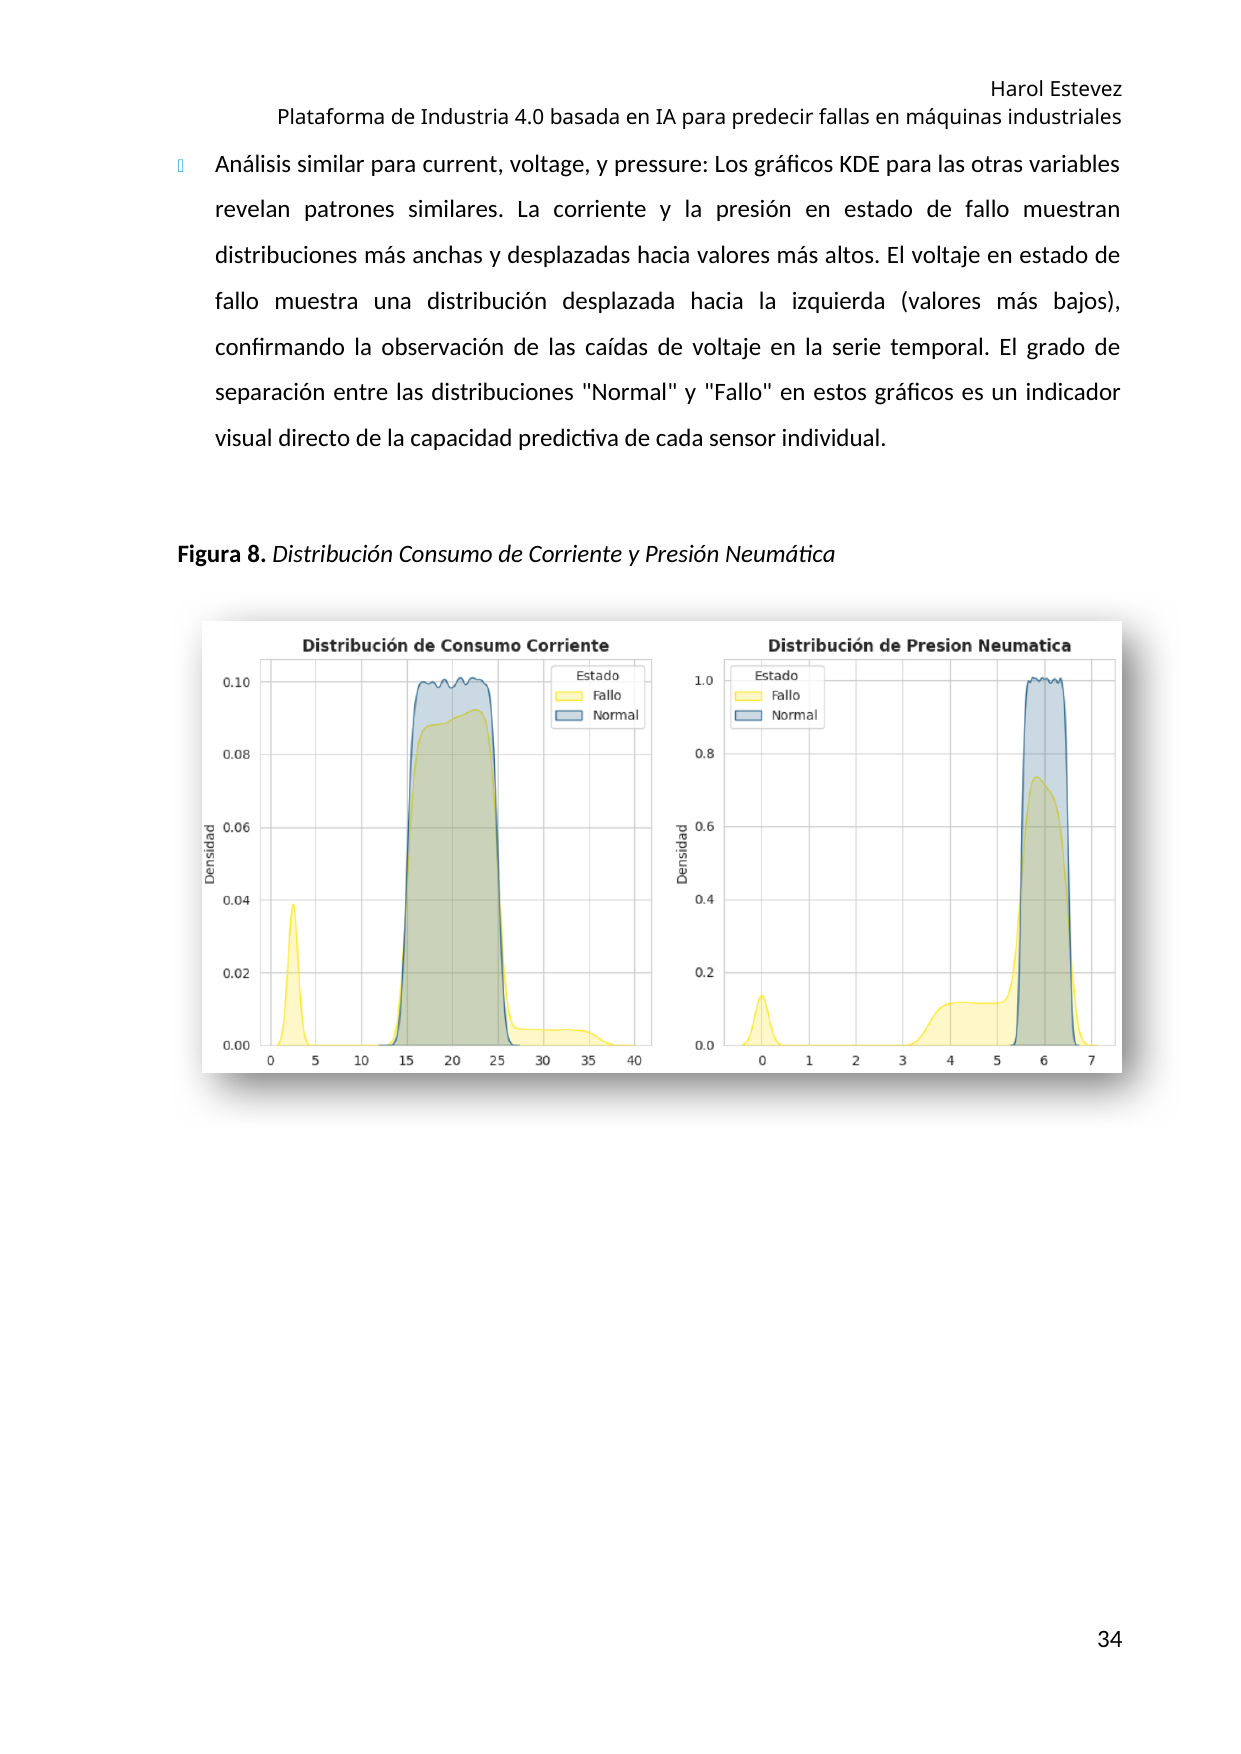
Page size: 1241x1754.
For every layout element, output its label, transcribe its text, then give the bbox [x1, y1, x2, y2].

picture [178, 160, 183, 172]
picture [202, 621, 1122, 1073]
list Análisis similar para current, voltage, y pressure: Los gráficos KDE para las otras variables revelan patrones similares. La corriente y la presión en estado de fallo muestran distribuciones más anchas y desplazadas hacia valores más altos. El voltaje en estado de fallo muestra una distribución desplazada hacia la izquierda (valores más bajos), confirmando la observación de las caídas de voltaje en la serie temporal. El grado de separación entre las distribuciones "Normal" y "Fallo" en estos gráficos es un indicador visual directo de la capacidad predictiva de cada sensor individual. [177, 148, 1122, 453]
text Figura 8. Distribución Consumo de Corriente y Presión Neumática [177, 538, 1122, 569]
